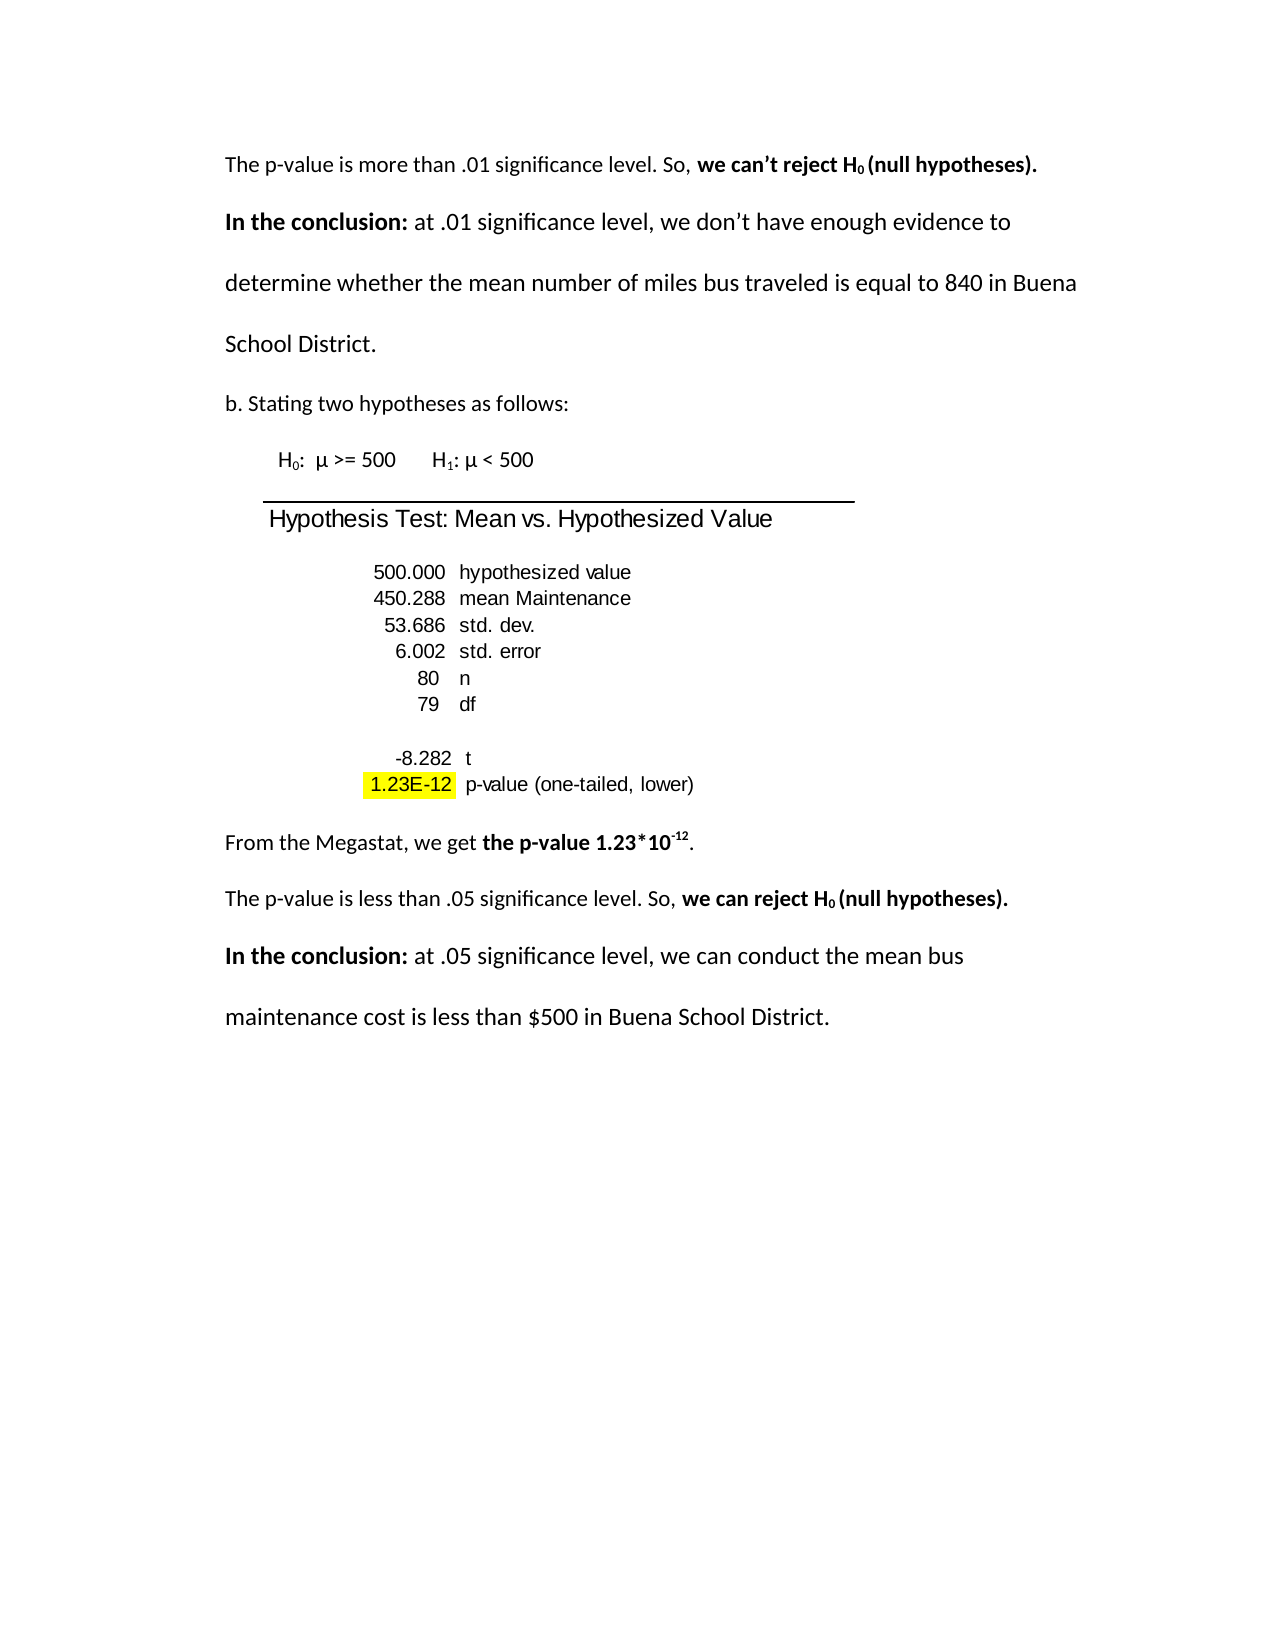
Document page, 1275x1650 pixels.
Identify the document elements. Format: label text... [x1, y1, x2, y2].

text The p-value is more than .01 significance level. So, we can’t reject H0 (null hypotheses). [225, 150, 1087, 178]
text The p-value is less than .05 significance level. So, we can reject H0 (null hypotheses). [225, 884, 1087, 912]
text b. Stating two hypotheses as follows: [225, 389, 1087, 417]
text In the conclusion: at .01 significance level, we don’t have enough evidence to determine whether the mean number of miles bus traveled is equal to 840 in Buena School District. [225, 206, 1087, 359]
text From the Megastat, we get the p-value 1.23*10-12. [225, 828, 1087, 856]
text In the conclusion: at .05 significance level, we can conduct the mean bus maintenance cost is less than $500 in Buena School District. [225, 940, 1087, 1031]
text H0: μ >= 500 H1: μ < 500 [225, 445, 1087, 473]
